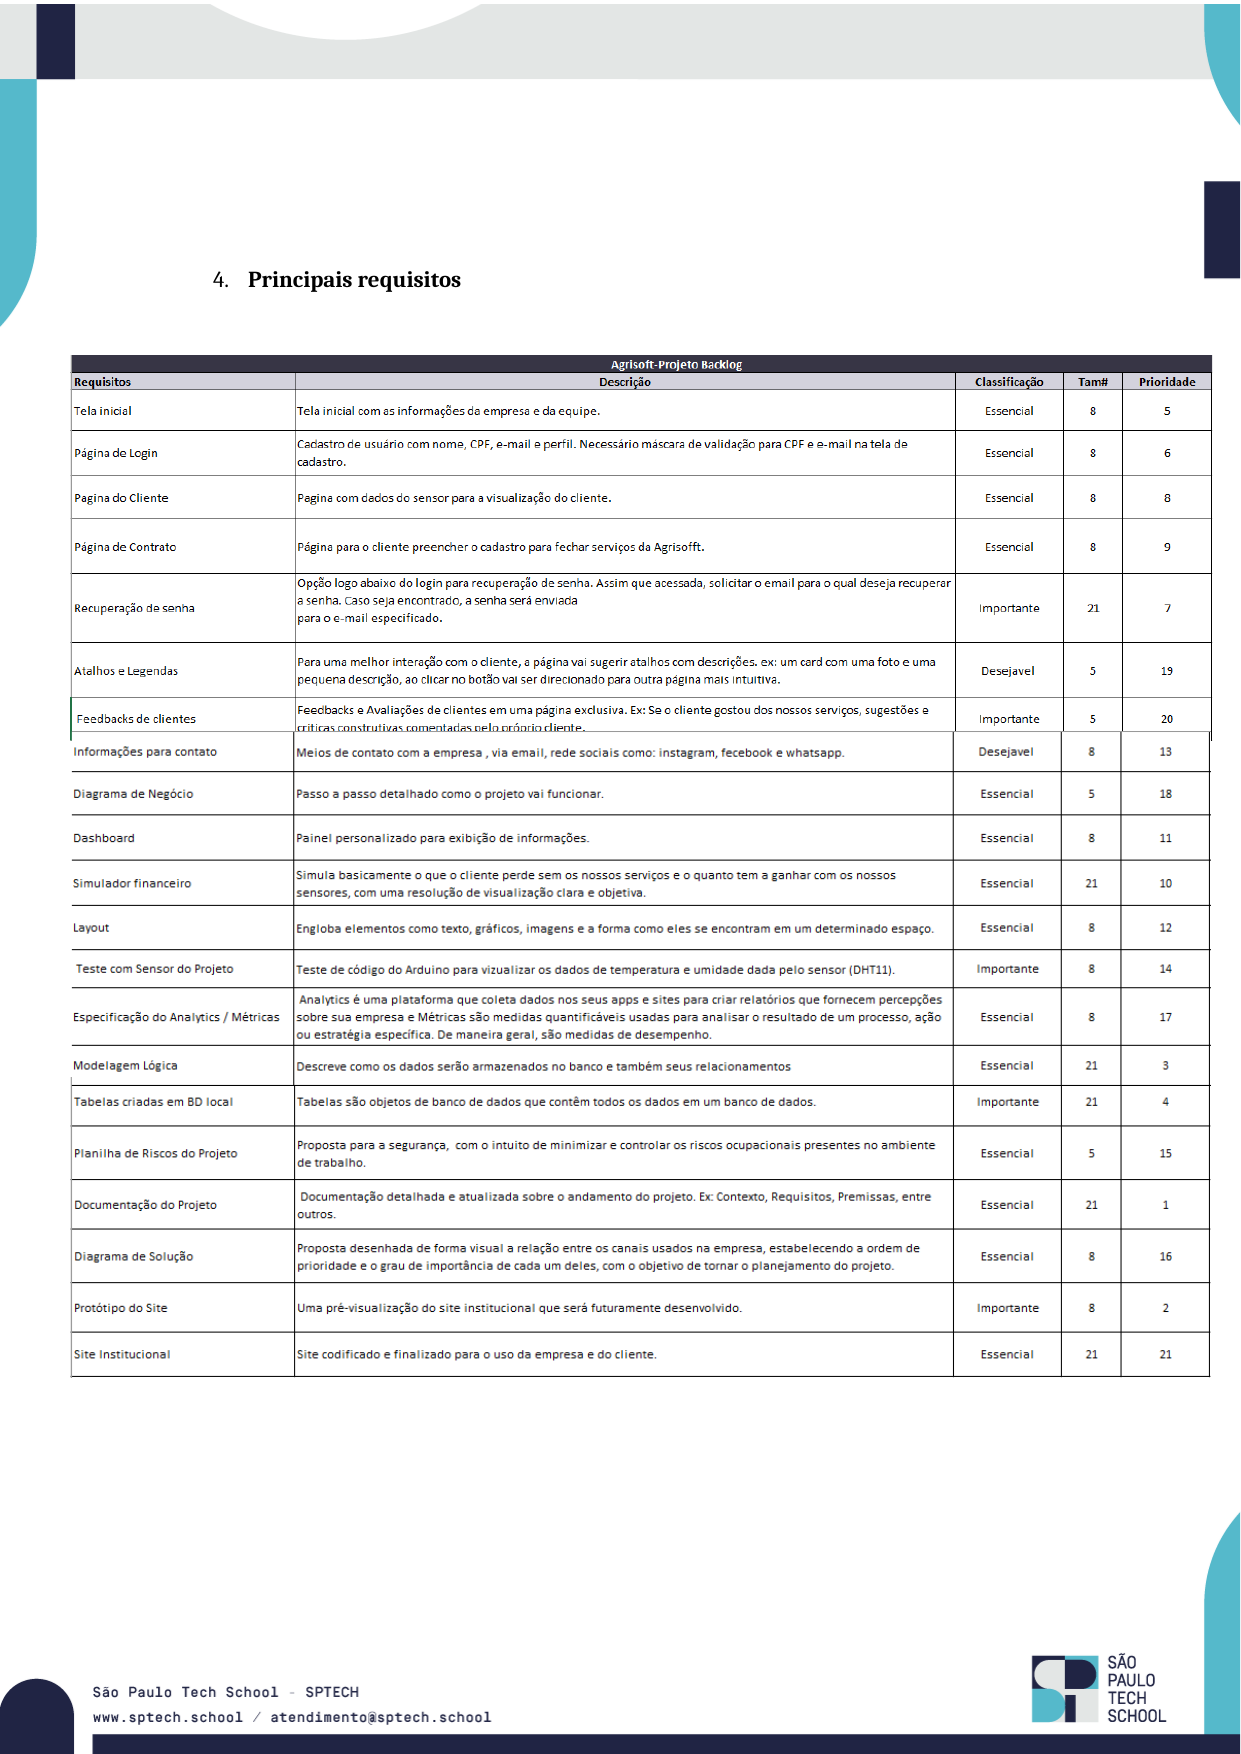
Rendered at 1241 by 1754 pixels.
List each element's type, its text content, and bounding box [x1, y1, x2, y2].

picture [0, 4, 1241, 1754]
list Principais requisitos [213, 267, 1140, 293]
